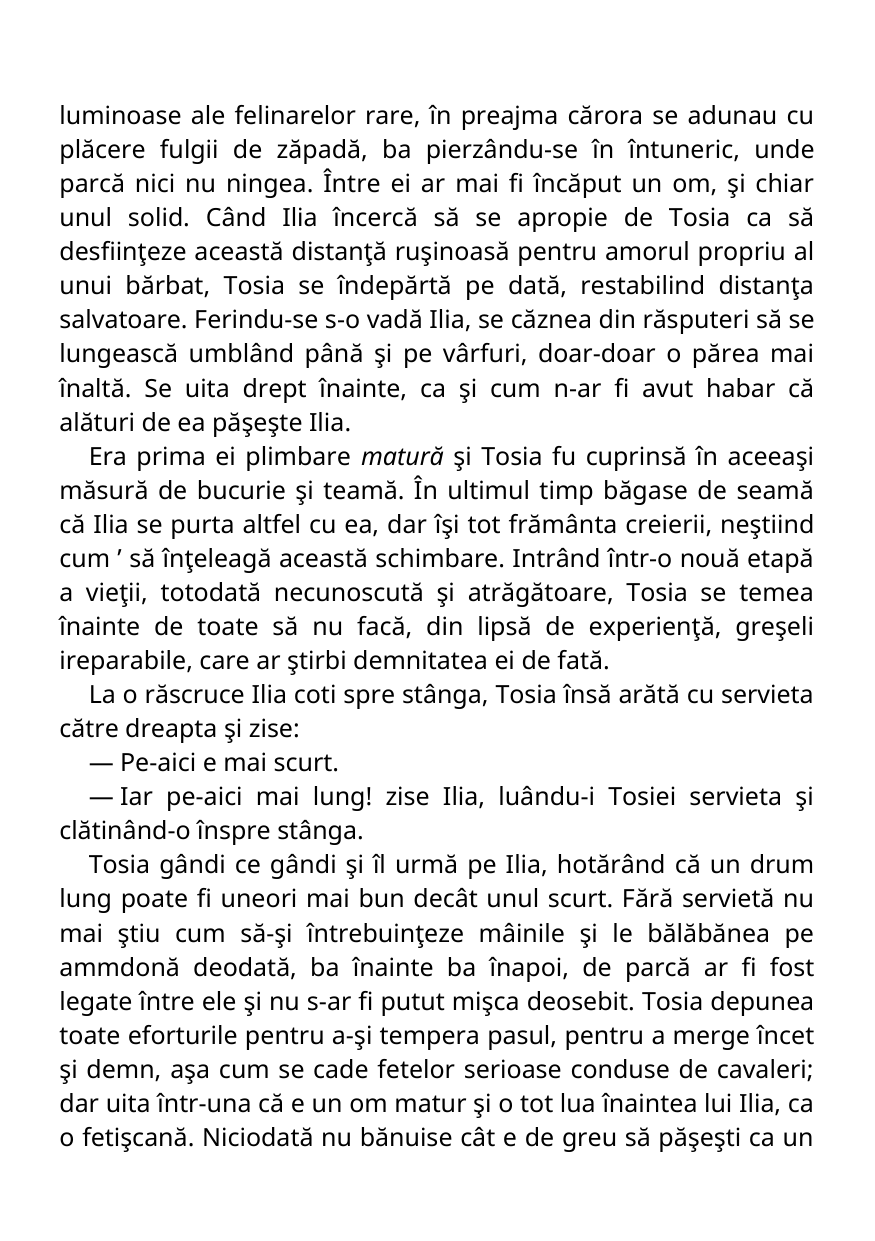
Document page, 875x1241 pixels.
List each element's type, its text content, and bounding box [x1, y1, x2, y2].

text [59, 847, 815, 1154]
text La o răscruce Ilia coti spre stânga, Tosia însă arătă cu servieta către dreapta şi zise: [59, 677, 815, 745]
text Era prima ei plimbare matură şi Tosia fu cuprinsă în aceeaşi măsură de bucurie şi teamă. În ultimul timp băgase de seamă că Ilia se purta altfel cu ea, dar îşi tot frământa creierii, neştiind cum ’ să înţeleagă această schimbare. Intrând într-o nouă etapă a vieţii, totodată necunoscută şi atrăgătoare, Tosia se temea înainte de toate să nu facă, din lipsă de experienţă, greşeli ireparabile, care ar ştirbi demnitatea ei de fată. [59, 438, 815, 677]
text — Iar pe-aici mai lung! zise Ilia, luându-i Tosiei servieta şi clătinând-o înspre stânga. [59, 779, 815, 847]
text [59, 98, 815, 438]
text — Pe-aici e mai scurt. [59, 745, 815, 779]
